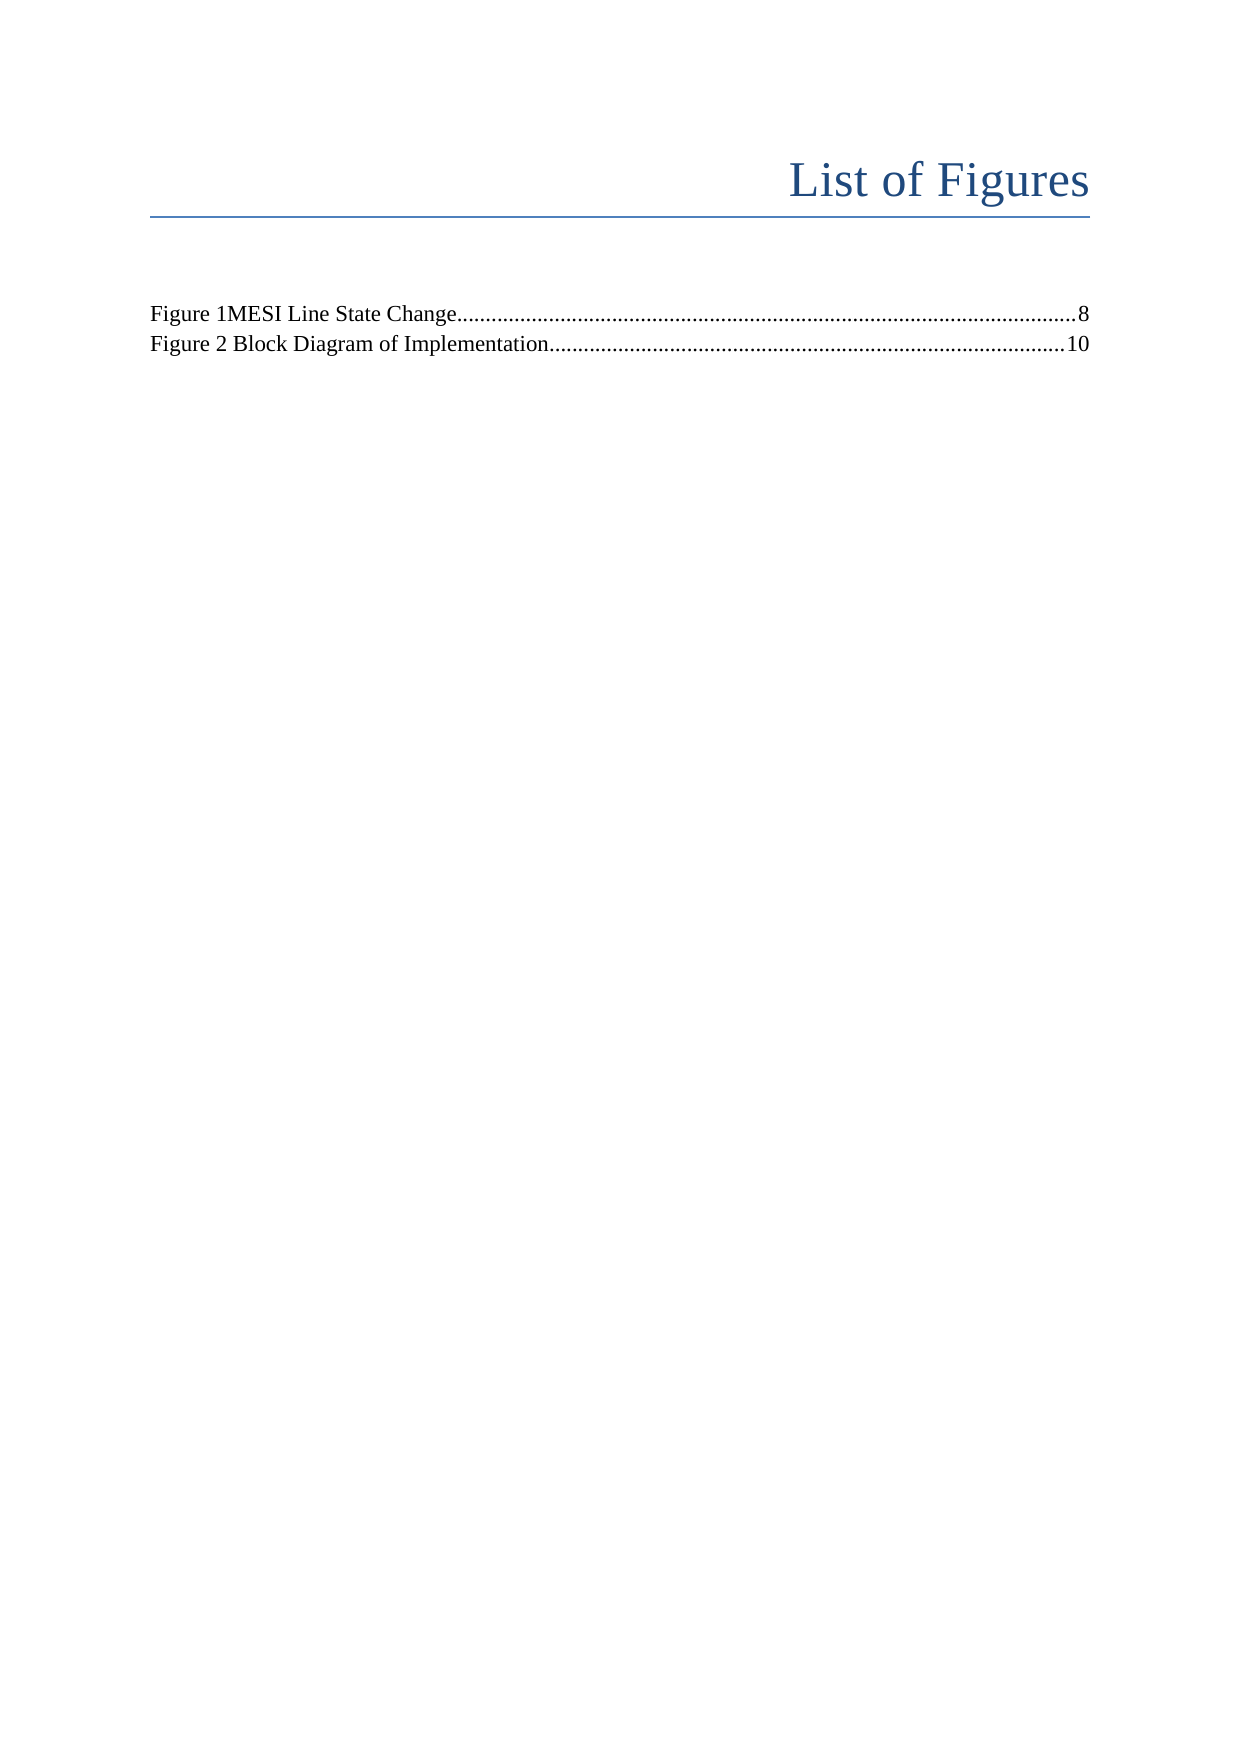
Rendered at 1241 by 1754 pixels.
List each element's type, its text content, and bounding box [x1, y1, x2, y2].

text Figure 2 Block Diagram of Implementation 10 [150, 330, 1090, 357]
subtitle List of Figures [150, 150, 1090, 216]
text Figure 1MESI Line State Change 8 [150, 300, 1090, 327]
